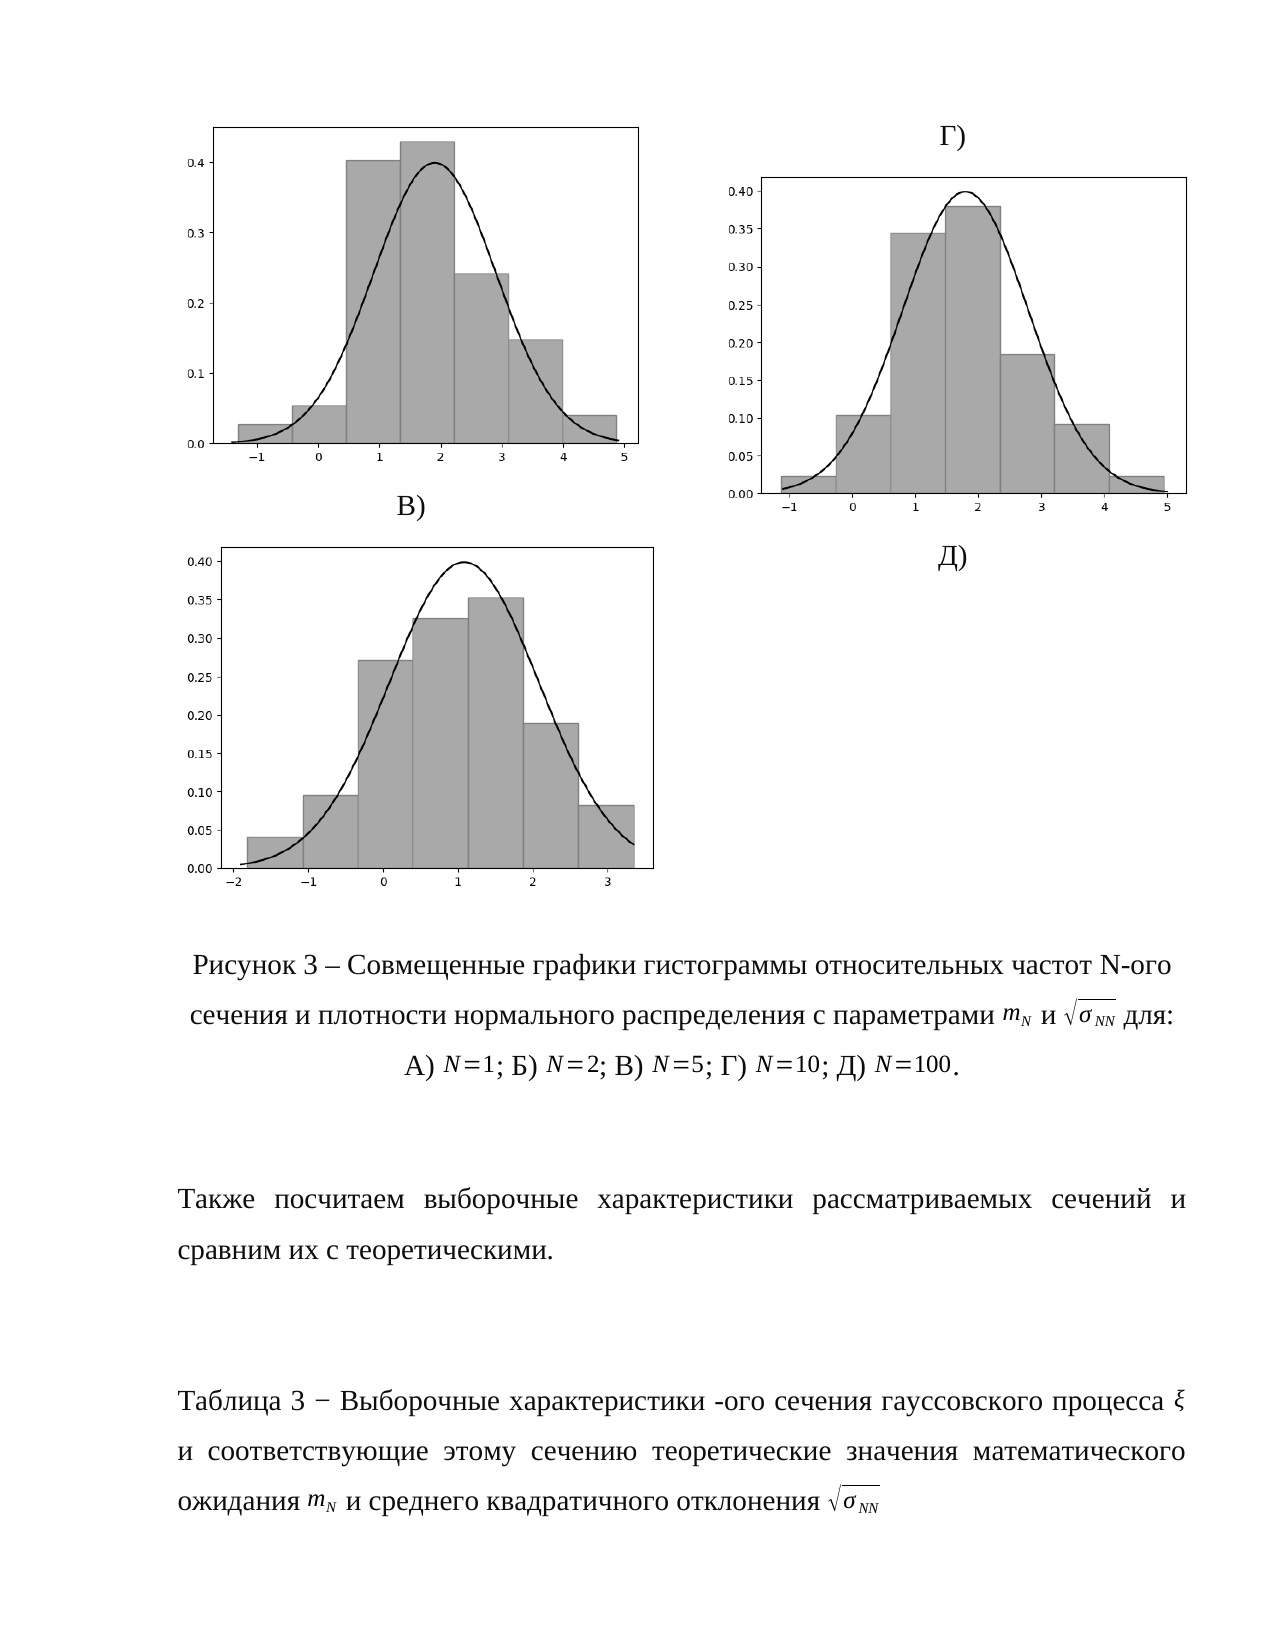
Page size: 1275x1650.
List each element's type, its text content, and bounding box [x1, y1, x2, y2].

text Таблица 3 − Выборочные характеристики -ого сечения гауссовского процесса и соответствующие этому сечению теоретические значения математического ожидания и среднего квадратичного отклонения [177, 1383, 1186, 1517]
text Также посчитаем выборочные характеристики рассматриваемых сечений и сравним их с теоретическими. [177, 1182, 1186, 1266]
table_header [166, 118, 656, 488]
table_cell В) Г) Д) [708, 118, 1198, 588]
picture [177, 538, 657, 897]
table_cell В) Г) Д) [166, 488, 656, 913]
picture [177, 118, 645, 472]
picture [718, 168, 1194, 522]
text Рисунок 3 – Совмещенные графики гистограммы относительных частот N-ого сечения и плотности нормального распределения с параметрами и для: А) ; Б) ; В) ; Г) ; Д) . [177, 947, 1186, 1081]
